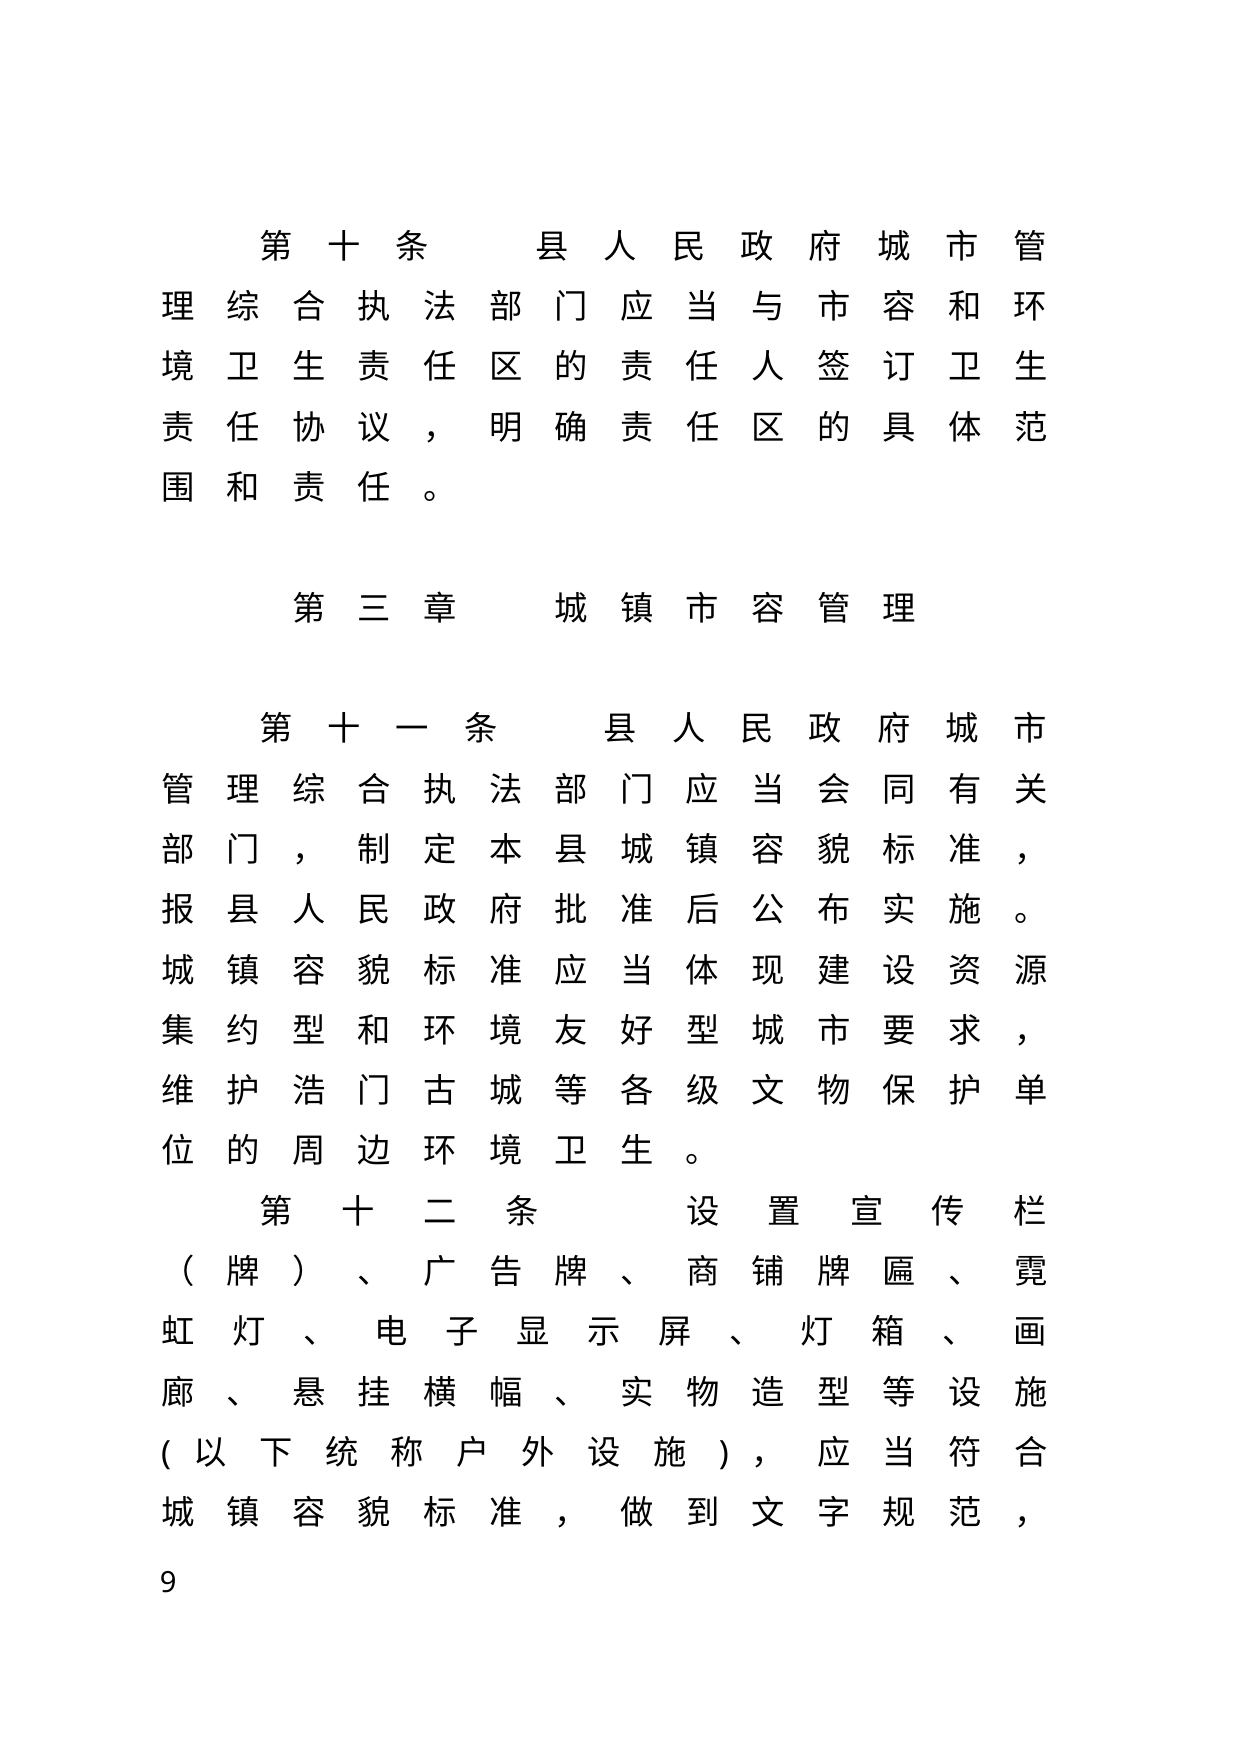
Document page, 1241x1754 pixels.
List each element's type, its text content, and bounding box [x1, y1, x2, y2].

text 第十条 县人民政府城市管理综合执法部门应当与市容和环境卫生责任区的责任人签订卫生责任协议，明确责任区的具体范围和责任。 [161, 213, 1079, 515]
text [161, 1178, 1079, 1540]
list 第三章 城镇市容管理 [161, 575, 1079, 636]
text 第十一条 县人民政府城市管理综合执法部门应当会同有关部门，制定本县城镇容貌标准，报县人民政府批准后公布实施。城镇容貌标准应当体现建设资源集约型和环境友好型城市要求，维护浩门古城等各级文物保护单位的周边环境卫生。 [161, 696, 1079, 1178]
